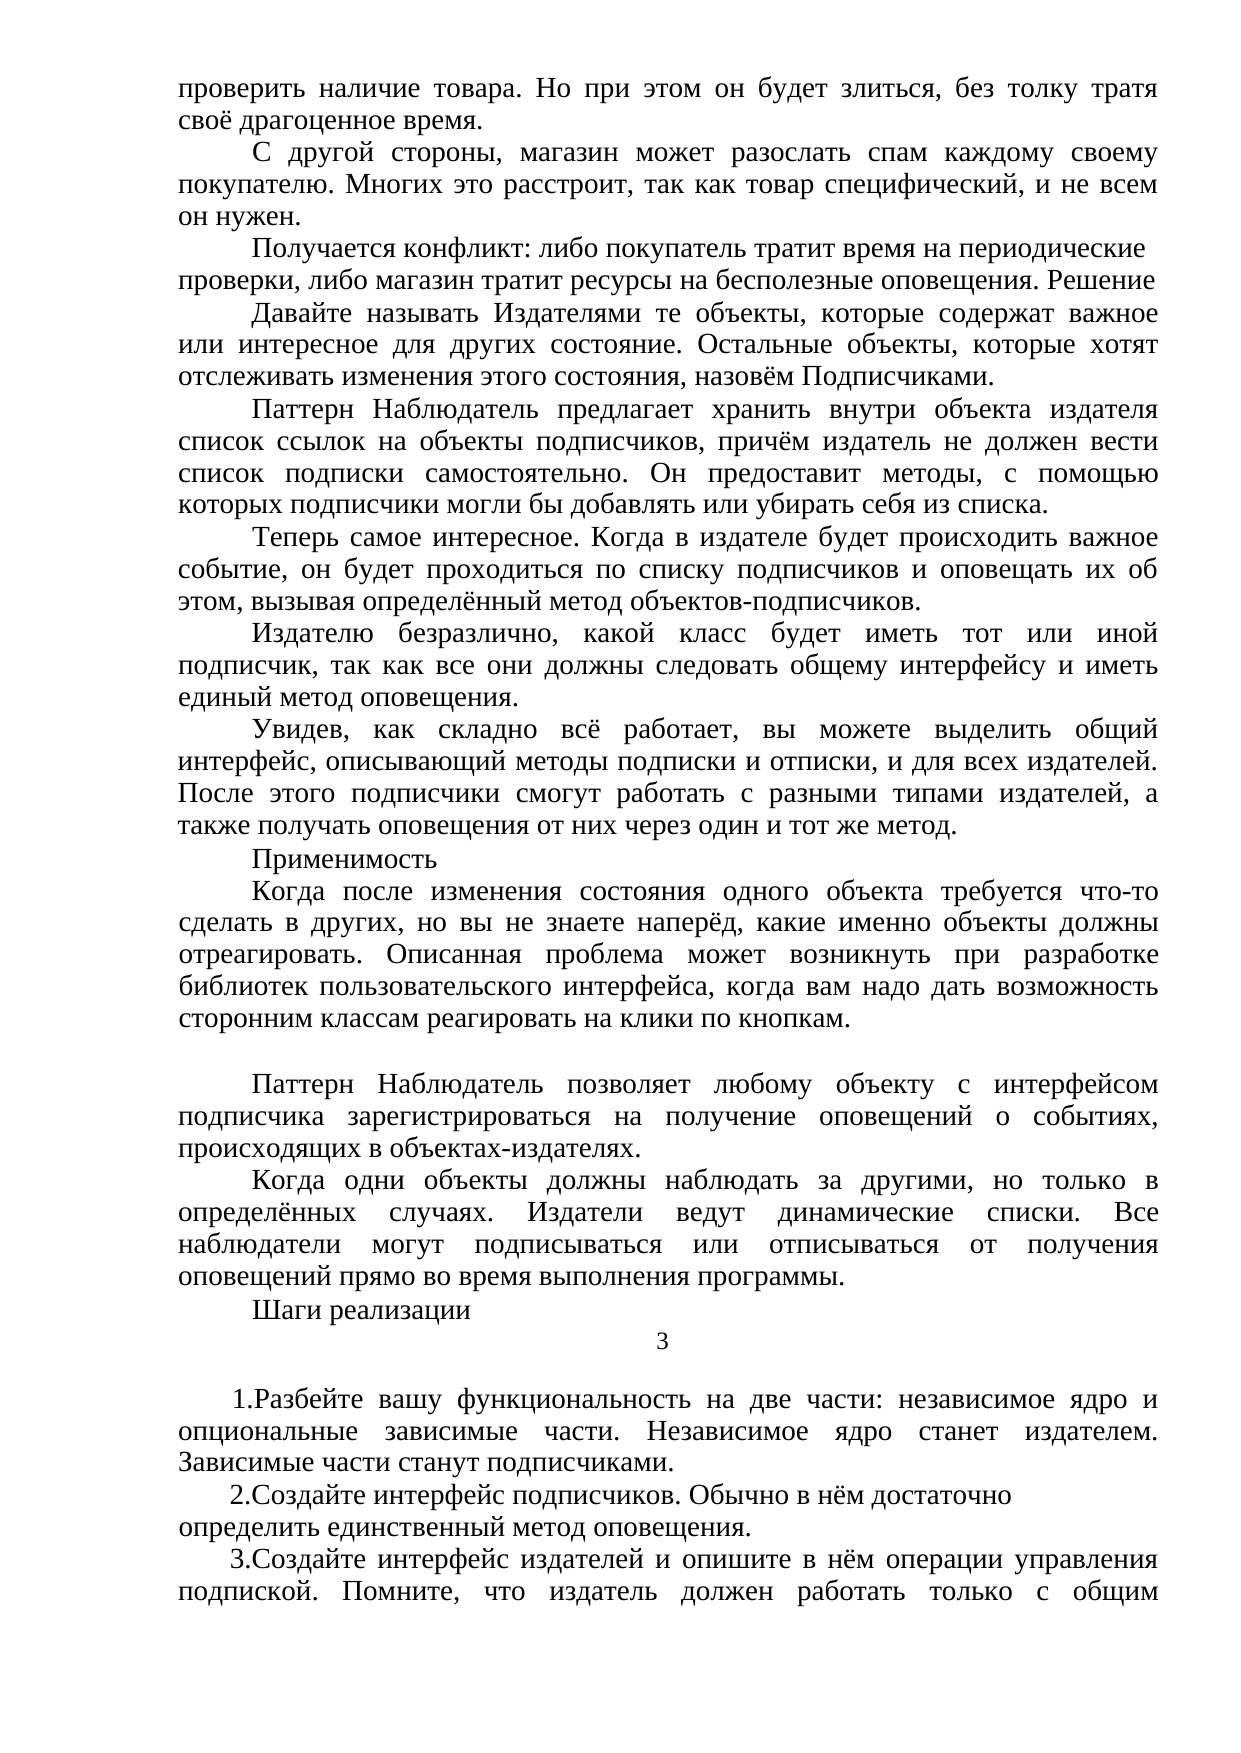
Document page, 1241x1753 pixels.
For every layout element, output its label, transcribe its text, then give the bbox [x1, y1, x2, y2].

text Когда после изменения состояния одного объекта требуется что-то сделать в других, но вы не знаете наперёд, какие именно объекты должны отреагировать. Описанная проблема может возникнуть при разработке библиотек пользовательского интерфейса, когда вам надо дать возможность сторонним классам реагировать на клики по кнопкам. [178, 874, 1160, 1034]
text Издателю безразлично, какой класс будет иметь тот или иной подписчик, так как все они должны следовать общему интерфейсу и иметь единый метод оповещения. [178, 617, 1159, 712]
text Применимость [251, 841, 1159, 874]
text Паттерн Наблюдатель позволяет любому объекту с интерфейсом подписчика зарегистрироваться на получение оповещений о событиях, происходящих в объектах-издателях. [178, 1068, 1159, 1163]
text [178, 1543, 1159, 1606]
text Теперь самое интересное. Когда в издателе будет происходить важное событие, он будет проходиться по списку подписчиков и оповещать их об этом, вызывая определённый метод объектов-подписчиков. [178, 521, 1159, 616]
text 2.Создайте интерфейс подписчиков. Обычно в нём достаточно определить единственный метод оповещения. [178, 1479, 1159, 1542]
text Увидев, как складно всё работает, вы можете выделить общий интерфейс, описывающий методы подписки и отписки, и для всех издателей. После этого подписчики смогут работать с разными типами издателей, а также получать оповещения от них через один и тот же метод. [177, 713, 1159, 840]
text 1.Разбейте вашу функциональность на две части: независимое ядро и опциональные зависимые части. Независимое ядро станет издателем. Зависимые части станут подписчиками. [178, 1383, 1159, 1478]
text С другой стороны, магазин может разослать спам каждому своему покупателю. Многих это расстроит, так как товар специфический, и не всем он нужен. [178, 136, 1159, 232]
text Давайте называть Издателями те объекты, которые содержат важное или интересное для других состояние. Остальные объекты, которые хотят отслеживать изменения этого состояния, назовём Подписчиками. [178, 297, 1159, 392]
text 3 [166, 1326, 1159, 1354]
text Паттерн Наблюдатель предлагает хранить внутри объекта издателя список ссылок на объекты подписчиков, причём издатель не должен вести список подписки самостоятельно. Он предоставит методы, с помощью которых подписчики могли бы добавлять или убирать себя из списка. [178, 393, 1159, 520]
text Шаги реализации [252, 1292, 1159, 1326]
text Когда одни объекты должны наблюдать за другими, но только в определённых случаях. Издатели ведут динамические списки. Все наблюдатели могут подписываться или отписываться от получения оповещений прямо во время выполнения программы. [178, 1164, 1160, 1291]
text Получается конфликт: либо покупатель тратит время на периодические проверки, либо магазин тратит ресурсы на бесполезные оповещения. Решение [178, 232, 1159, 296]
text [178, 72, 1159, 136]
